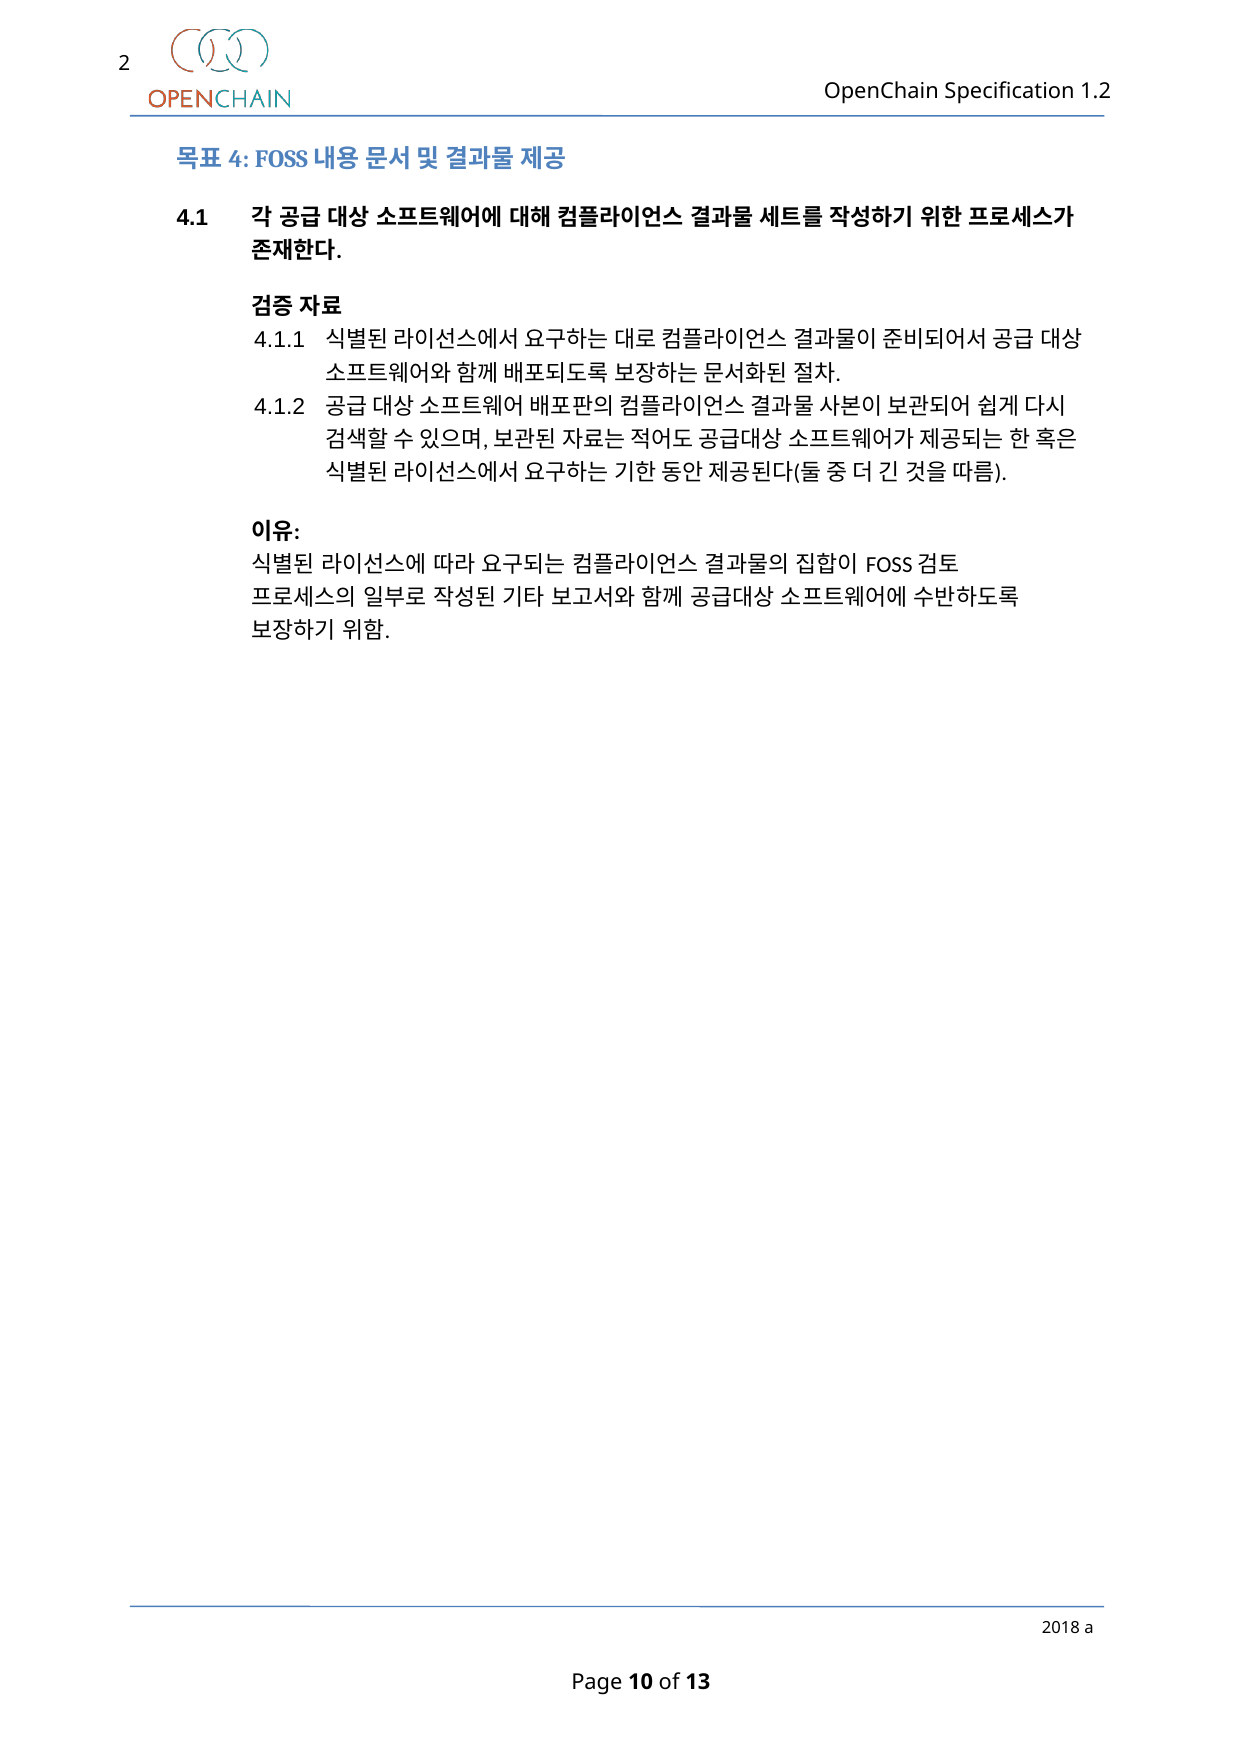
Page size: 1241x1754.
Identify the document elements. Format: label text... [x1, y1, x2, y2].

picture [148, 29, 290, 108]
text 식별된 라이선스에 따라 요구되는 컴플라이언스 결과물의 집합이 FOSS 검토 프로세스의 일부로 작성된 기타 보고서와 함께 공급대상 소프트웨어에 수반하도록 보장하기 위함. [251, 546, 1043, 645]
list 식별된 라이선스에서 요구하는 대로 컴플라이언스 결과물이 준비되어서 공급 대상 소프트웨어와 함께 배포되도록 보장하는 문서화된 절차. [254, 321, 1116, 388]
list 공급 대상 소프트웨어 배포판의 컴플라이언스 결과물 사본이 보관되어 쉽게 다시 검색할 수 있으며, 보관된 자료는 적어도 공급대상 소프트웨어가 제공되는 한 혹은 식별된 라이선스에서 요구하는 기한 동안 제공된다(둘 중 더 긴 것을 따름). [254, 388, 1116, 487]
list 각 공급 대상 소프트웨어에 대해 컴플라이언스 결과물 세트를 작성하기 위한 프로세스가 존재한다. [176, 199, 1094, 265]
text 목표 4: FOSS 내용 문서 및 결과물 제공 [177, 143, 1116, 174]
text 검증 자료 [252, 290, 1116, 321]
text 이유: [252, 512, 1116, 546]
